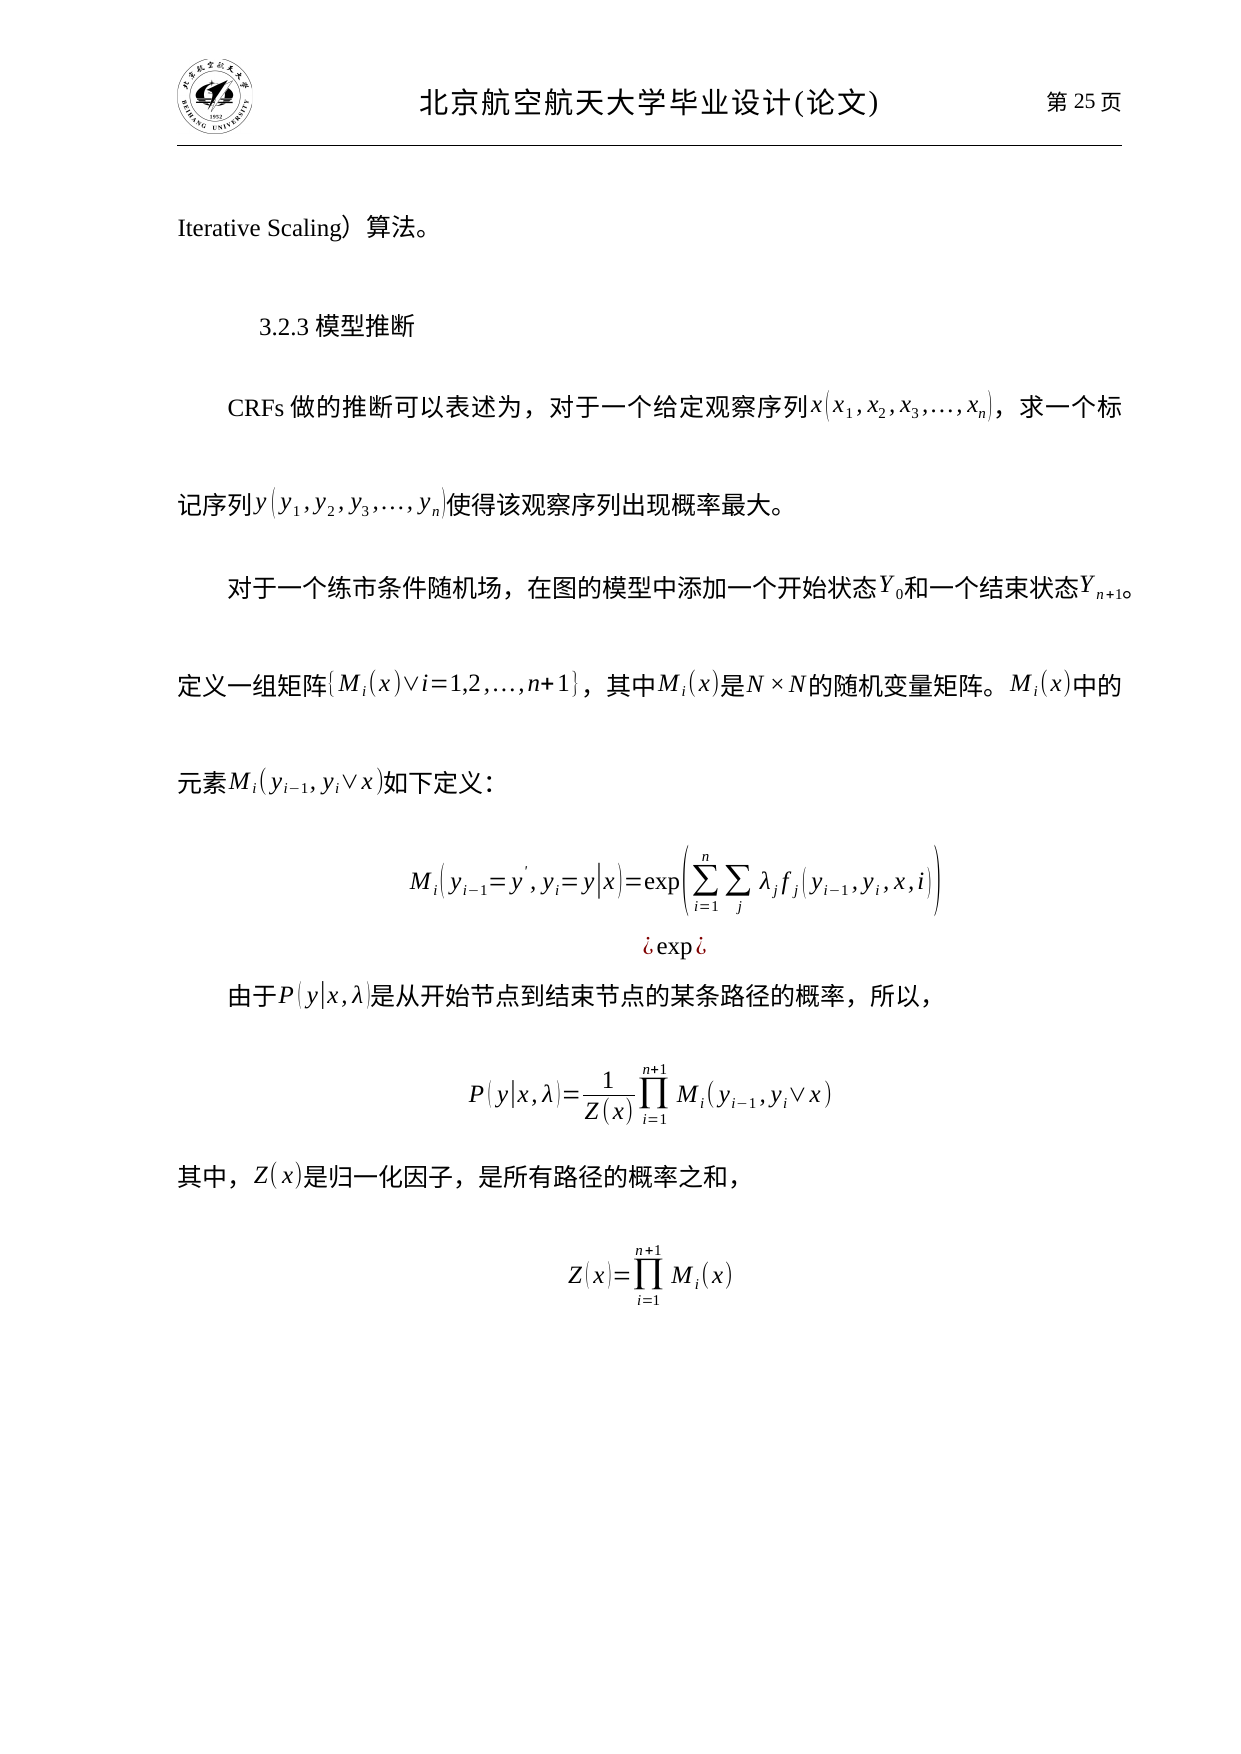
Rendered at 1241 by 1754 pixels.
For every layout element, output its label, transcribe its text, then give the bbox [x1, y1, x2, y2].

text 对于一个练市条件随机场，在图的模型中添加一个开始状态和一个结束状态。定义一组矩阵，其中是的随机变量矩阵。中的元素如下定义： [177, 554, 1122, 814]
text 由于是从开始节点到结束节点的某条路径的概率，所以， [177, 962, 1122, 1027]
text CRFs做的推断可以表述为，对于一个给定观察序列，求一个标记序列使得该观察序列出现概率最大。 [177, 373, 1122, 536]
subtitle 模型推断 [221, 292, 1122, 357]
picture [177, 59, 253, 134]
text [177, 193, 1122, 258]
text 其中，是归一化因子，是所有路径的概率之和， [177, 1143, 1122, 1208]
